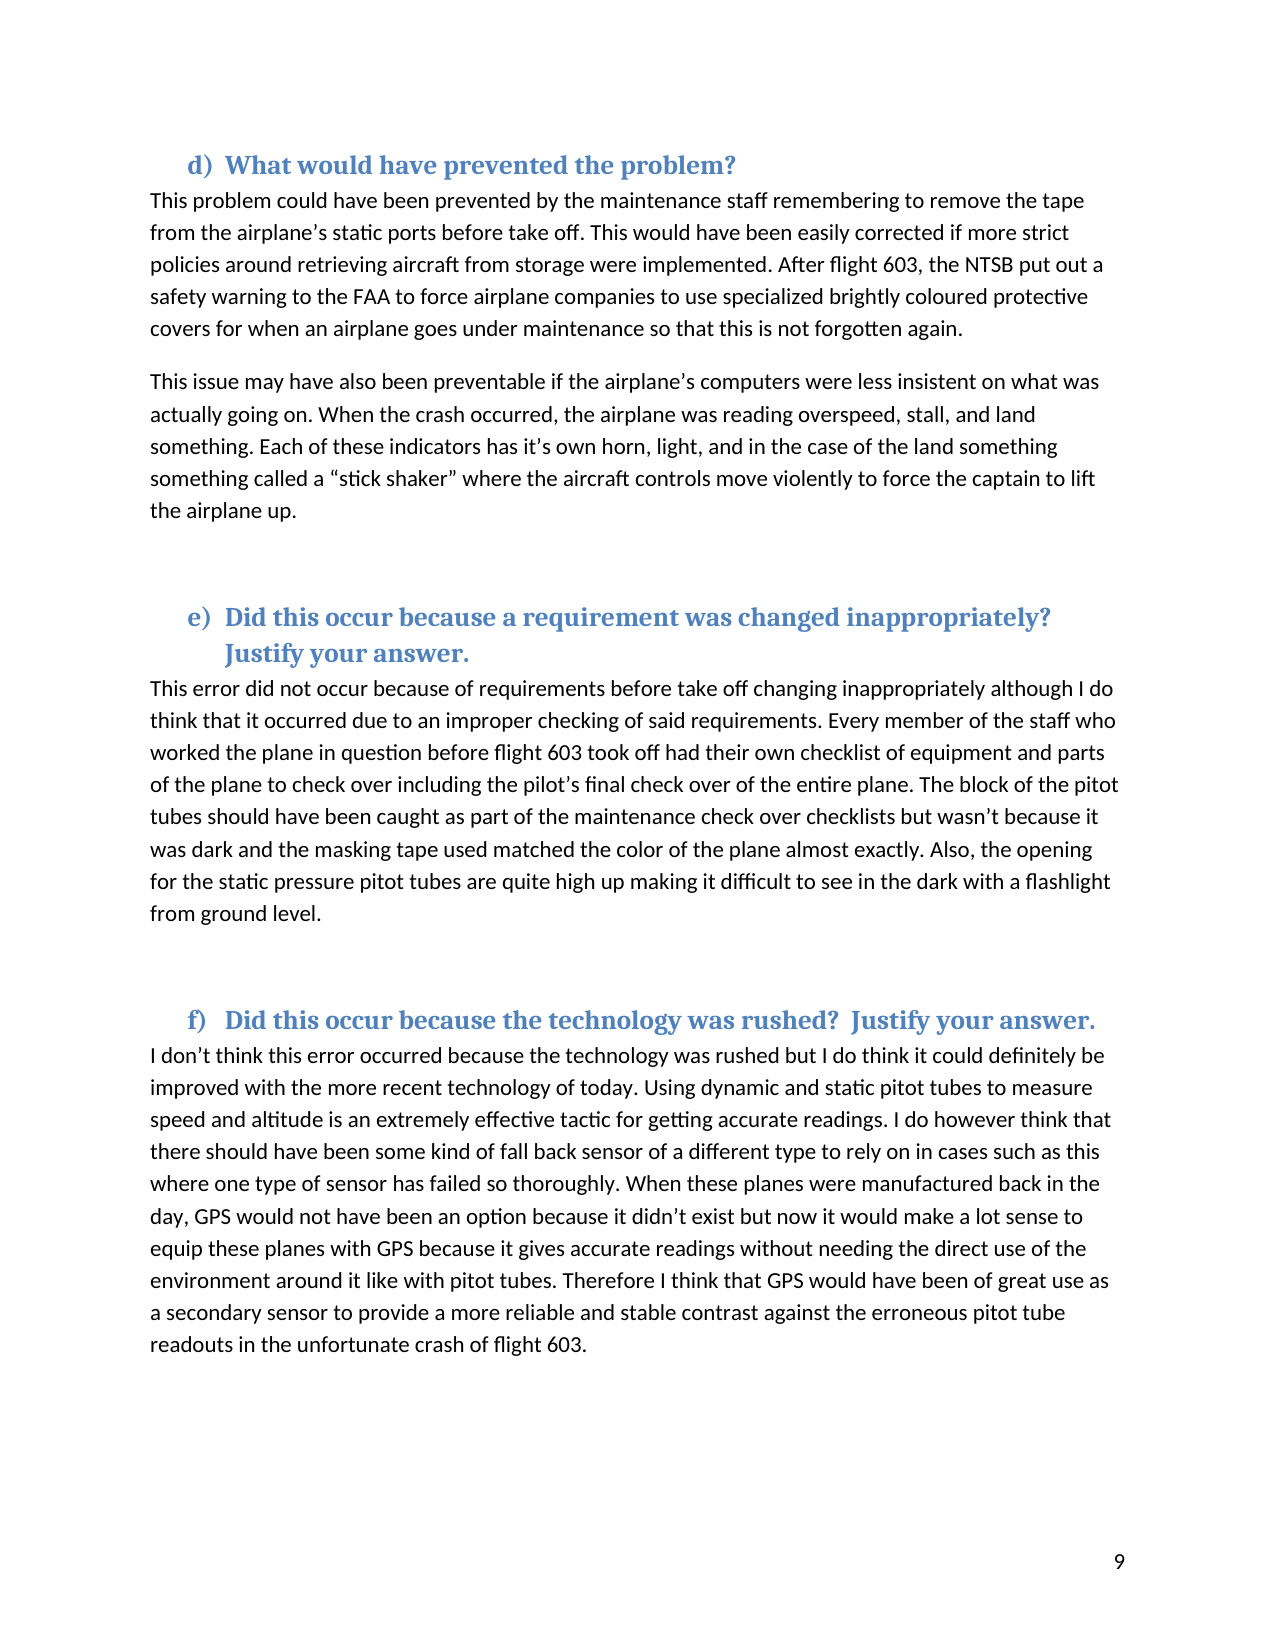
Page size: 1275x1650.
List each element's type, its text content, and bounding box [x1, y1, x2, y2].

subtitle What would have prevented the problem? [187, 150, 1125, 181]
subtitle Did this occur because the technology was rushed? Justify your answer. [187, 1005, 1125, 1036]
text I don’t think this error occurred because the technology was rushed but I do think it could definitely be improved with the more recent technology of today. Using dynamic and static pitot tubes to measure speed and altitude is an extremely effective tactic for getting accurate readings. I do however think that there should have been some kind of fall back sensor of a different type to rely on in cases such as this where one type of sensor has failed so thoroughly. When these planes were manufactured back in the day, GPS would not have been an option because it didn’t exist but now it would make a lot sense to equip these planes with GPS because it gives accurate readings without needing the direct use of the environment around it like with pitot tubes. Therefore I think that GPS would have been of great use as a secondary sensor to provide a more reliable and stable contrast against the erroneous pitot tube readouts in the unfortunate crash of flight 603. [150, 1041, 1125, 1358]
text This error did not occur because of requirements before take off changing inappropriately although I do think that it occurred due to an improper checking of said requirements. Every member of the staff who worked the plane in question before flight 603 took off had their own checklist of equipment and parts of the plane to check over including the pilot’s final check over of the entire plane. The block of the pitot tubes should have been caught as part of the maintenance check over checklists but wasn’t because it was dark and the masking tape used matched the color of the plane almost exactly. Also, the opening for the static pressure pitot tubes are quite high up making it difficult to see in the dark with a flashlight from ground level. [150, 674, 1125, 927]
text This problem could have been prevented by the maintenance staff remembering to remove the tape from the airplane’s static ports before take off. This would have been easily corrected if more strict policies around retrieving aircraft from storage were implemented. After flight 603, the NTSB put out a safety warning to the FAA to force airplane companies to use specialized brightly coloured protective covers for when an airplane goes under maintenance so that this is not forgotten again. [150, 186, 1125, 342]
text This issue may have also been preventable if the airplane’s computers were less insistent on what was actually going on. When the crash occurred, the airplane was reading overspeed, stall, and land something. Each of these indicators has it’s own horn, light, and in the case of the land something something called a “stick shaker” where the aircraft controls move violently to force the captain to lift the airplane up. [150, 367, 1125, 524]
subtitle Did this occur because a requirement was changed inappropriately? Justify your answer. [187, 602, 1125, 669]
